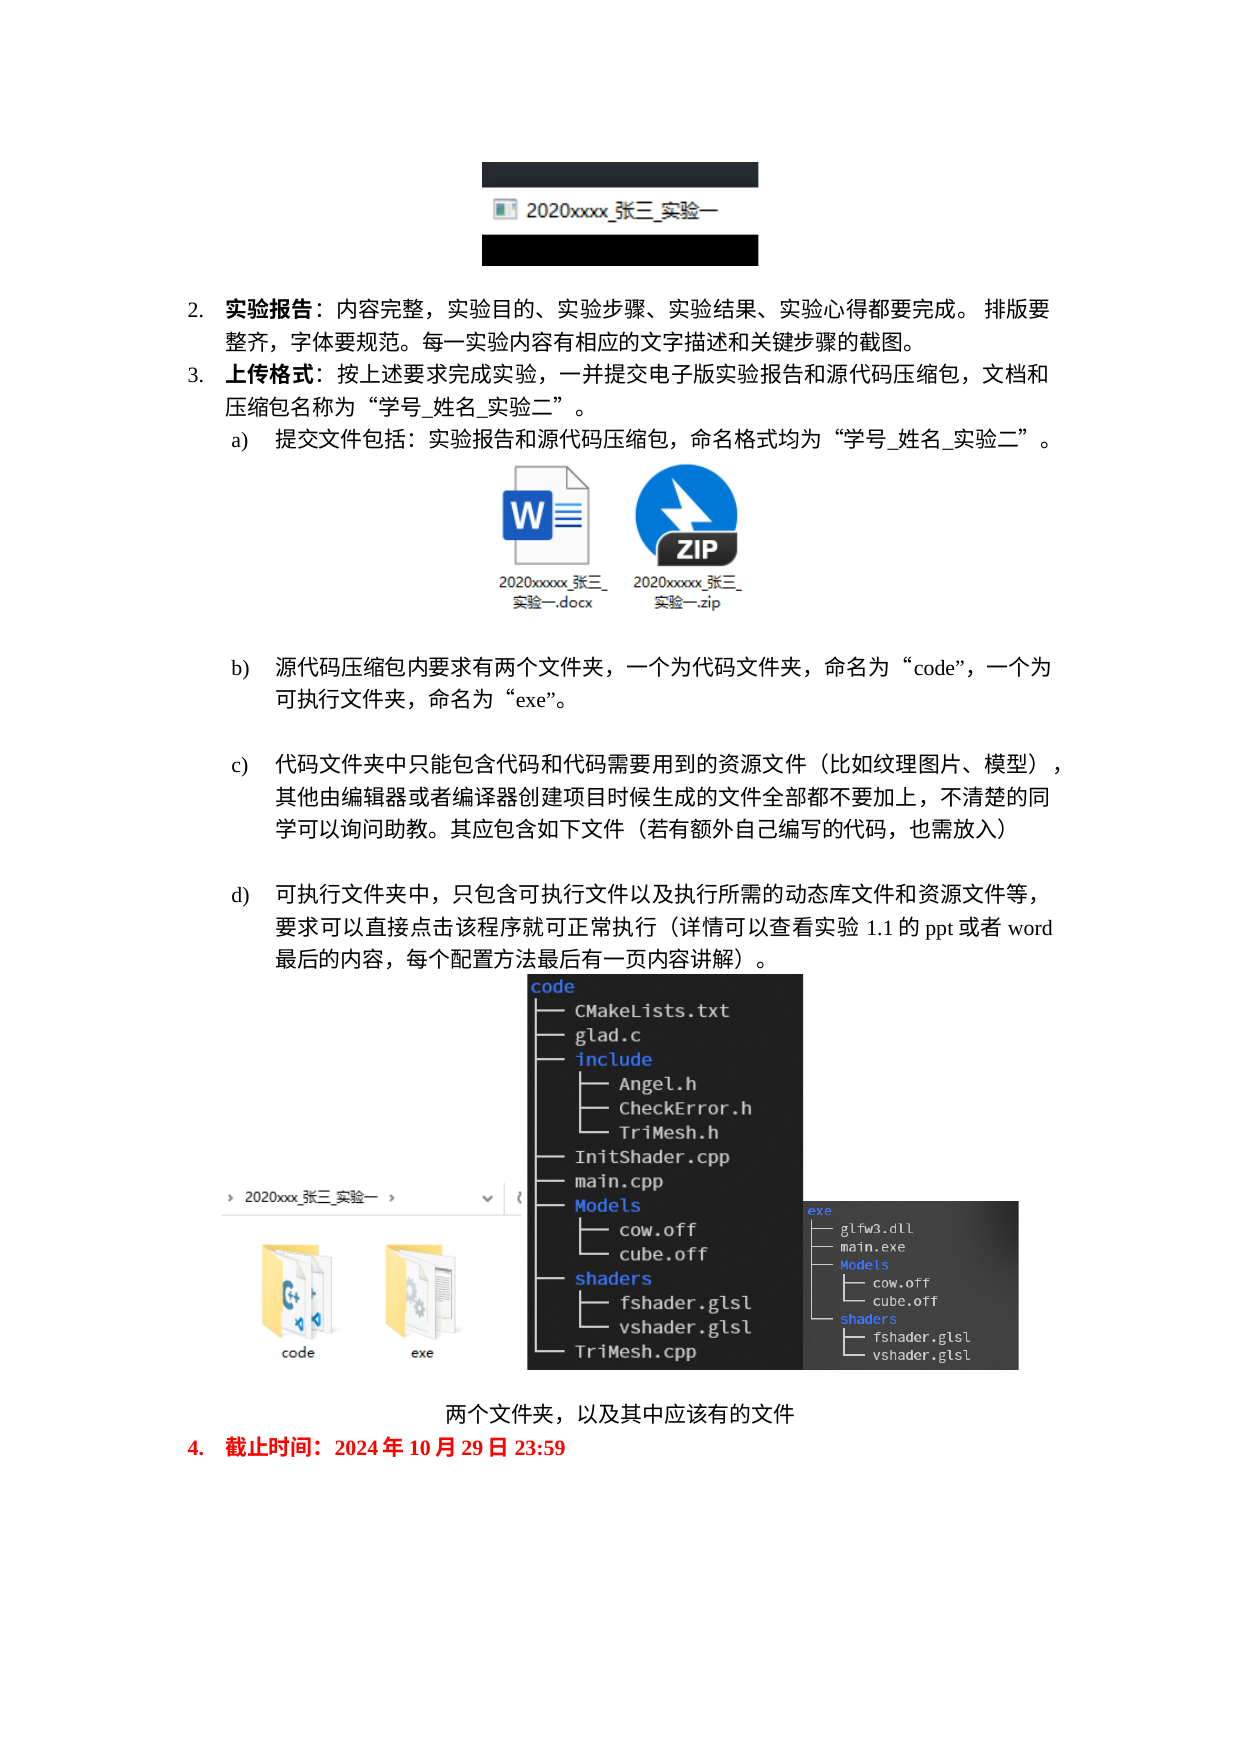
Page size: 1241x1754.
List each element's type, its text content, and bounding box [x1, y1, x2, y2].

list 实验报告：内容完整，实验目的、实验步骤、实验结果、实验心得都要完成。 排版要整齐，字体要规范。每一实验内容有相应的文字描述和关键步骤的截图。 [187, 292, 1053, 357]
list 可执行文件夹中，只包含可执行文件以及执行所需的动态库文件和资源文件等，要求可以直接点击该程序就可正常执行（详情可以查看实验1.1的ppt或者word最后的内容，每个配置方法最后有一页内容讲解）。 [231, 877, 1053, 974]
picture [482, 162, 759, 266]
list 提交文件包括：实验报告和源代码压缩包，命名格式均为“学号_姓名_实验二”。 [231, 422, 1053, 454]
list 截止时间：2024年10月29日 23:59 [187, 1429, 1053, 1462]
picture [527, 974, 1019, 1370]
list 上传格式：按上述要求完成实验，一并提交电子版实验报告和源代码压缩包，文档和压缩包名称为“学号_姓名_实验二”。 [187, 357, 1053, 422]
picture [479, 454, 762, 624]
list 代码文件夹中只能包含代码和代码需要用到的资源文件（比如纹理图片、模型），其他由编辑器或者编译器创建项目时候生成的文件全部都不要加上，不清楚的同学可以询问助教。其应包含如下文件（若有额外自己编写的代码，也需放入） [231, 747, 1053, 844]
picture [221, 1183, 522, 1370]
text 两个文件夹，以及其中应该有的文件 [187, 1397, 1053, 1429]
list 源代码压缩包内要求有两个文件夹，一个为代码文件夹，命名为“code”，一个为可执行文件夹，命名为“exe”。 [231, 649, 1053, 714]
